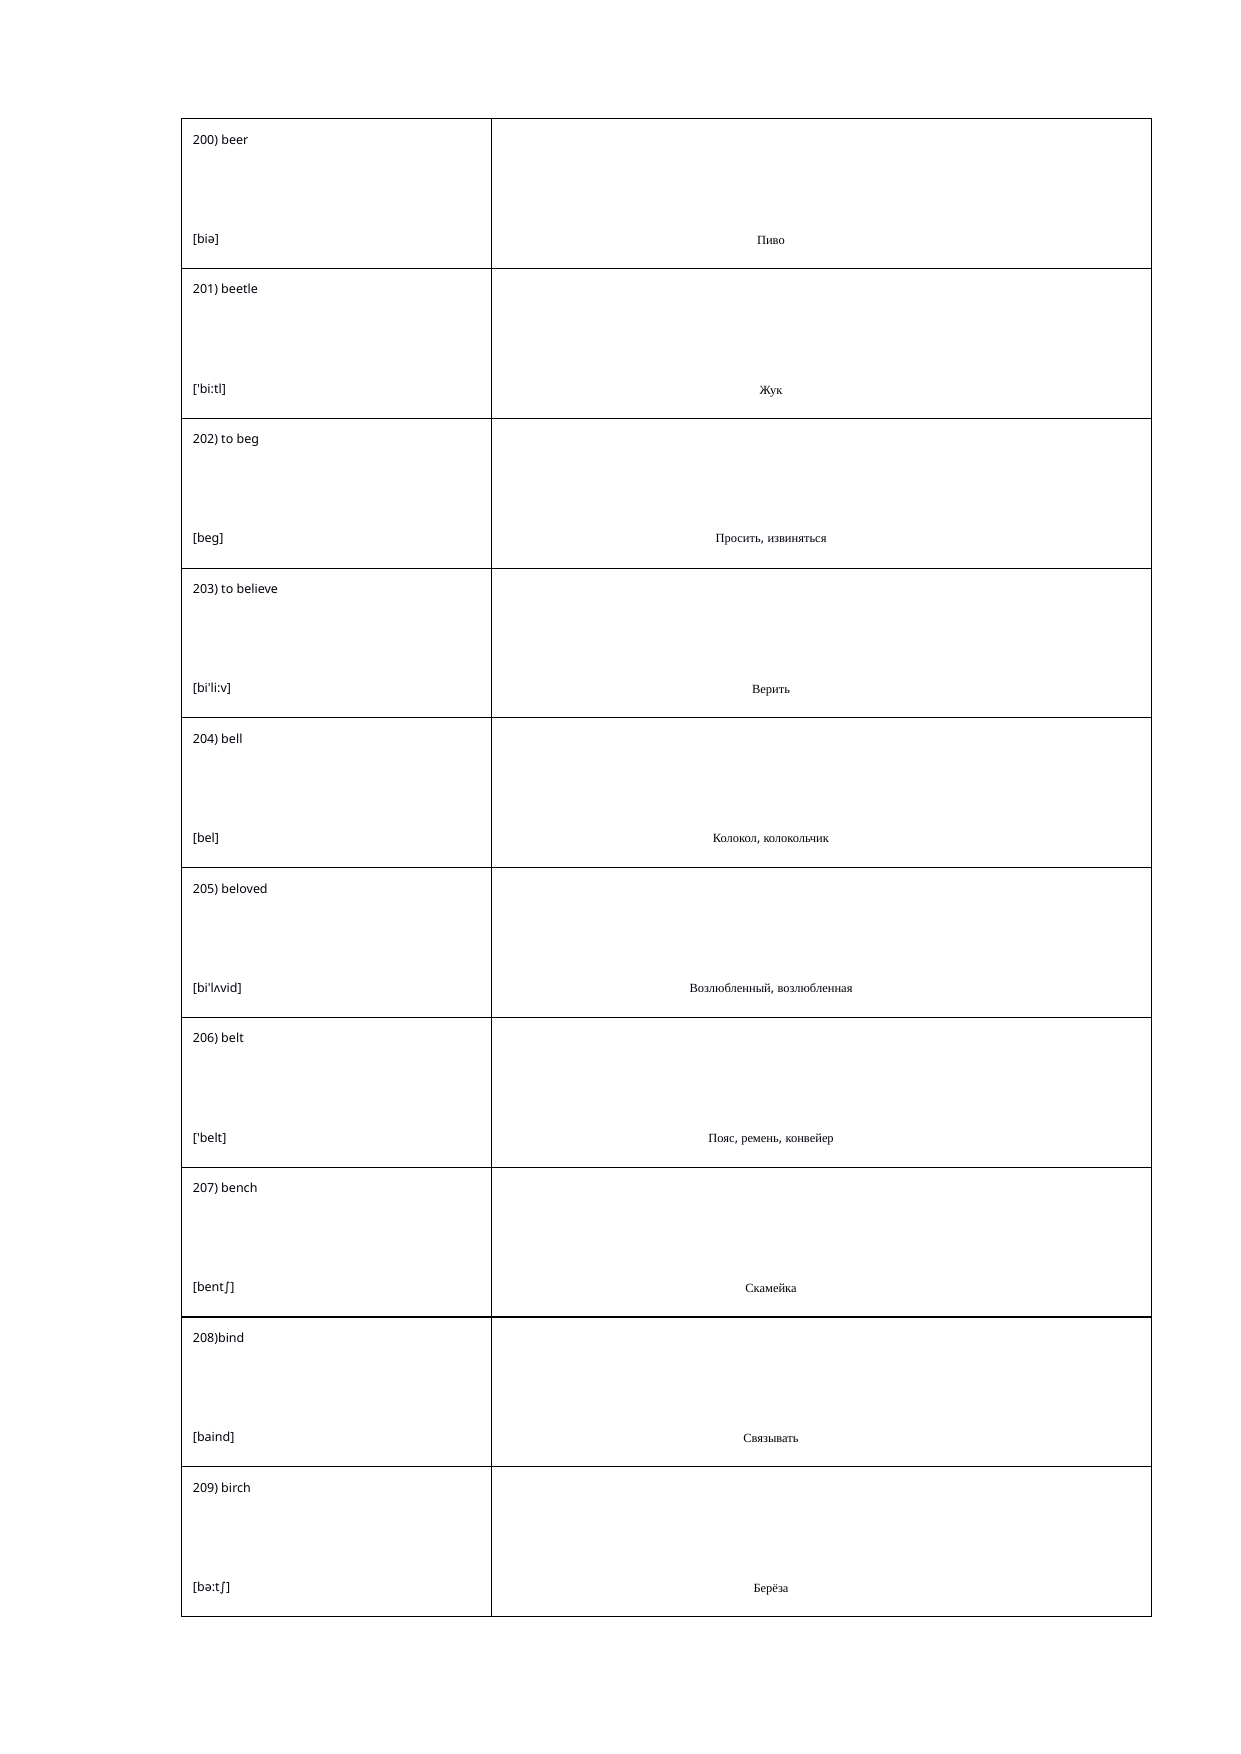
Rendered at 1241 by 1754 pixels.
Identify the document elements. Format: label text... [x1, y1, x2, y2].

table_cell 201) beetle ['bi:tl] [182, 269, 491, 418]
table_cell 203) to believe [bi'li:v] [182, 569, 491, 717]
table_cell Жук [492, 269, 1151, 418]
table_cell 208)bind [baind] [182, 1318, 491, 1466]
table_cell 207) bench [bent∫] [182, 1168, 491, 1316]
table_cell Берёза [492, 1467, 1151, 1616]
table_cell 209) birch [bə:t∫] [182, 1467, 491, 1616]
table_cell 206) belt ['belt] [182, 1018, 491, 1167]
table_cell Связывать [492, 1318, 1151, 1466]
table_cell Скамейка [492, 1168, 1151, 1316]
table_cell 200) beer [biə] [182, 119, 491, 268]
table_cell 205) beloved [bi'lʌvid] [182, 868, 491, 1017]
table_cell Возлюбленный, возлюбленная [492, 868, 1151, 1017]
table_cell 204) bell [bel] [182, 718, 491, 867]
table_cell Колокол, колокольчик [492, 718, 1151, 867]
table_cell Просить, извиняться [492, 419, 1151, 567]
table_cell Пиво [492, 119, 1151, 268]
table_cell Верить [492, 569, 1151, 717]
table_cell 202) to beg [beg] [182, 419, 491, 567]
table_cell Пояс, ремень, конвейер [492, 1018, 1151, 1167]
